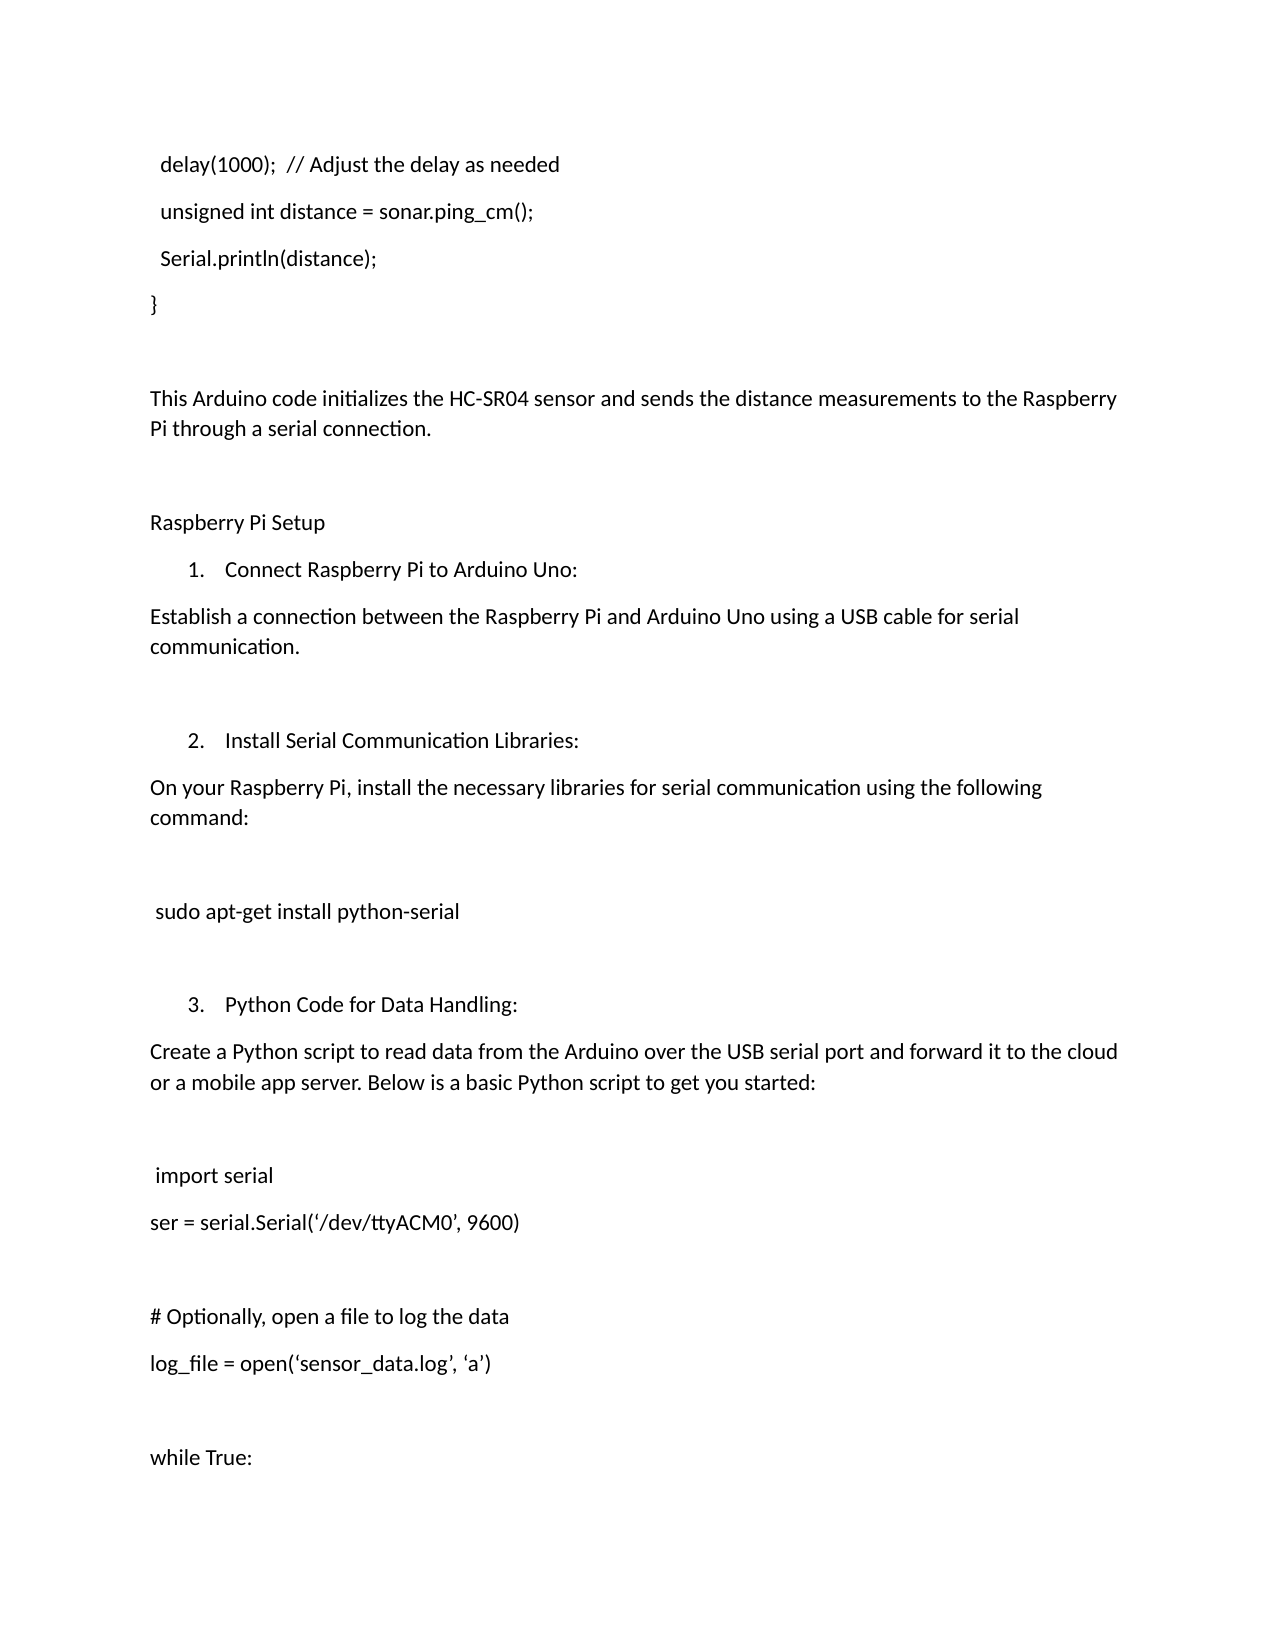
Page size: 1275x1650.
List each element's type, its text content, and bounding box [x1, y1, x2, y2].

list Install Serial Communication Libraries: [187, 726, 1125, 754]
text # Optionally, open a file to log the data [150, 1302, 1125, 1330]
text log_file = open(‘sensor_data.log’, ‘a’) [150, 1349, 1125, 1377]
text delay(1000); // Adjust the delay as needed [150, 150, 1125, 178]
text On your Raspberry Pi, install the necessary libraries for serial communication using the following command: [150, 773, 1125, 831]
text Create a Python script to read data from the Arduino over the USB serial port and forward it to the cloud or a mobile app server. Below is a basic Python script to get you started: [150, 1037, 1125, 1096]
text Establish a connection between the Raspberry Pi and Arduino Uno using a USB cable for serial communication. [150, 602, 1125, 660]
text import serial [150, 1161, 1125, 1189]
text ser = serial.Serial(‘/dev/ttyACM0’, 9600) [150, 1208, 1125, 1236]
text Serial.println(distance); [150, 244, 1125, 272]
text sudo apt-get install python-serial [150, 897, 1125, 925]
list Python Code for Data Handling: [187, 991, 1125, 1019]
text This Arduino code initializes the HC-SR04 sensor and sends the distance measurements to the Raspberry Pi through a serial connection. [150, 384, 1125, 443]
list Connect Raspberry Pi to Arduino Uno: [187, 555, 1125, 583]
text Raspberry Pi Setup [150, 508, 1125, 536]
text unsigned int distance = sonar.ping_cm(); [150, 197, 1125, 225]
text } [150, 291, 1125, 319]
text while True: [150, 1443, 1125, 1471]
